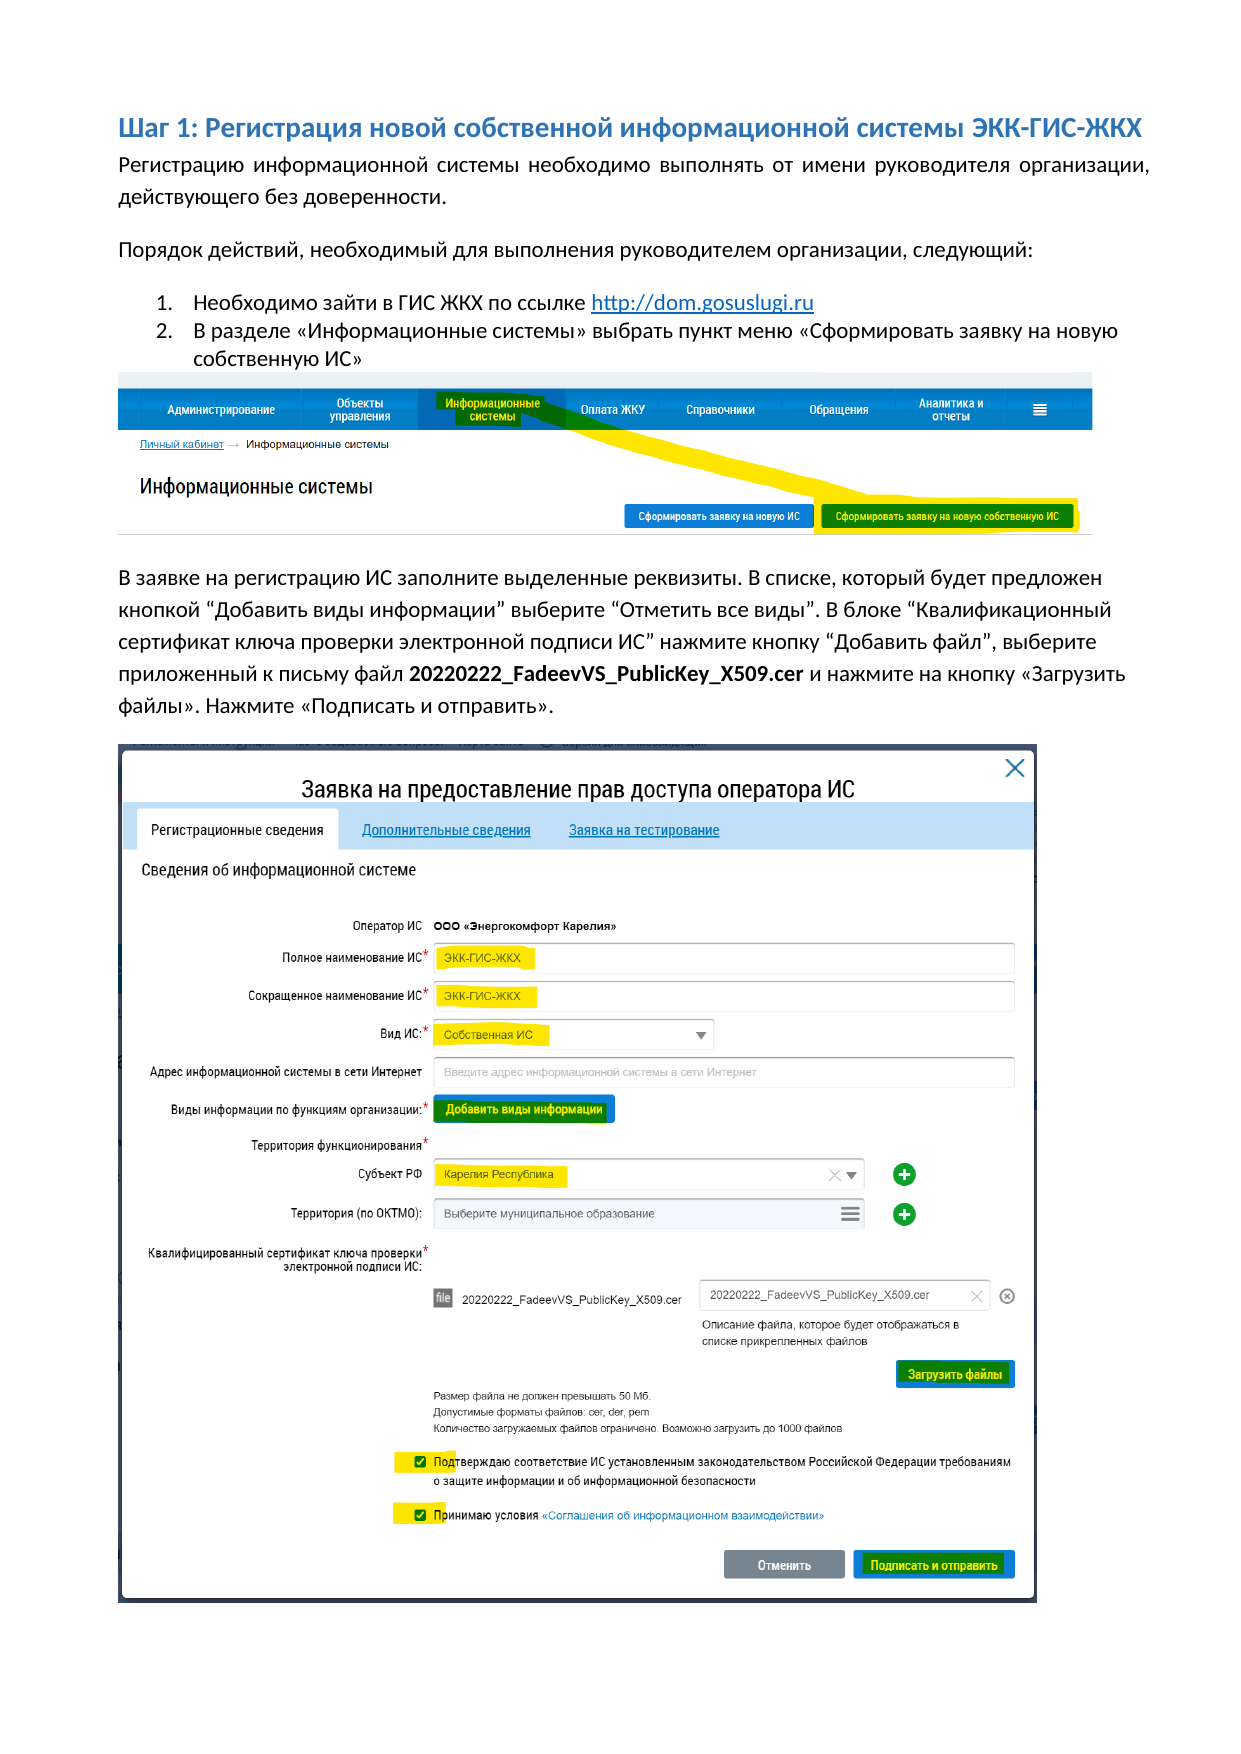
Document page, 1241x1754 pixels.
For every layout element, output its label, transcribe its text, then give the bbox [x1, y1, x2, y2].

picture [118, 372, 1093, 538]
list В разделе «Информационные системы» выбрать пункт меню «Сформировать заявку на новую собственную ИС» [156, 316, 1152, 372]
text В заявке на регистрацию ИС заполните выделенные реквизиты. В списке, который будет предложен кнопкой “Добавить виды информации” выберите “Отметить все виды”. В блоке “Квалификационный сертификат ключа проверки электронной подписи ИС” нажмите кнопку “Добавить файл”, выберите приложенный к письму файл 20220222_FadeevVS_PublicKey_X509.cer и нажмите на кнопку «Загрузить файлы». Нажмите «Подписать и отправить». [118, 563, 1152, 719]
picture [118, 744, 1037, 1603]
text Регистрацию информационной системы необходимо выполнять от имени руководителя организации, действующего без доверенности. [118, 150, 1152, 210]
list Необходимо зайти в ГИС ЖКХ по ссылке http://dom.gosuslugi.ru [156, 288, 1152, 316]
text Порядок действий, необходимый для выполнения руководителем организации, следующий: [118, 235, 1152, 263]
subtitle Шаг 1: Регистрация новой собственной информационной системы ЭКК-ГИС-ЖКХ [118, 109, 1152, 145]
